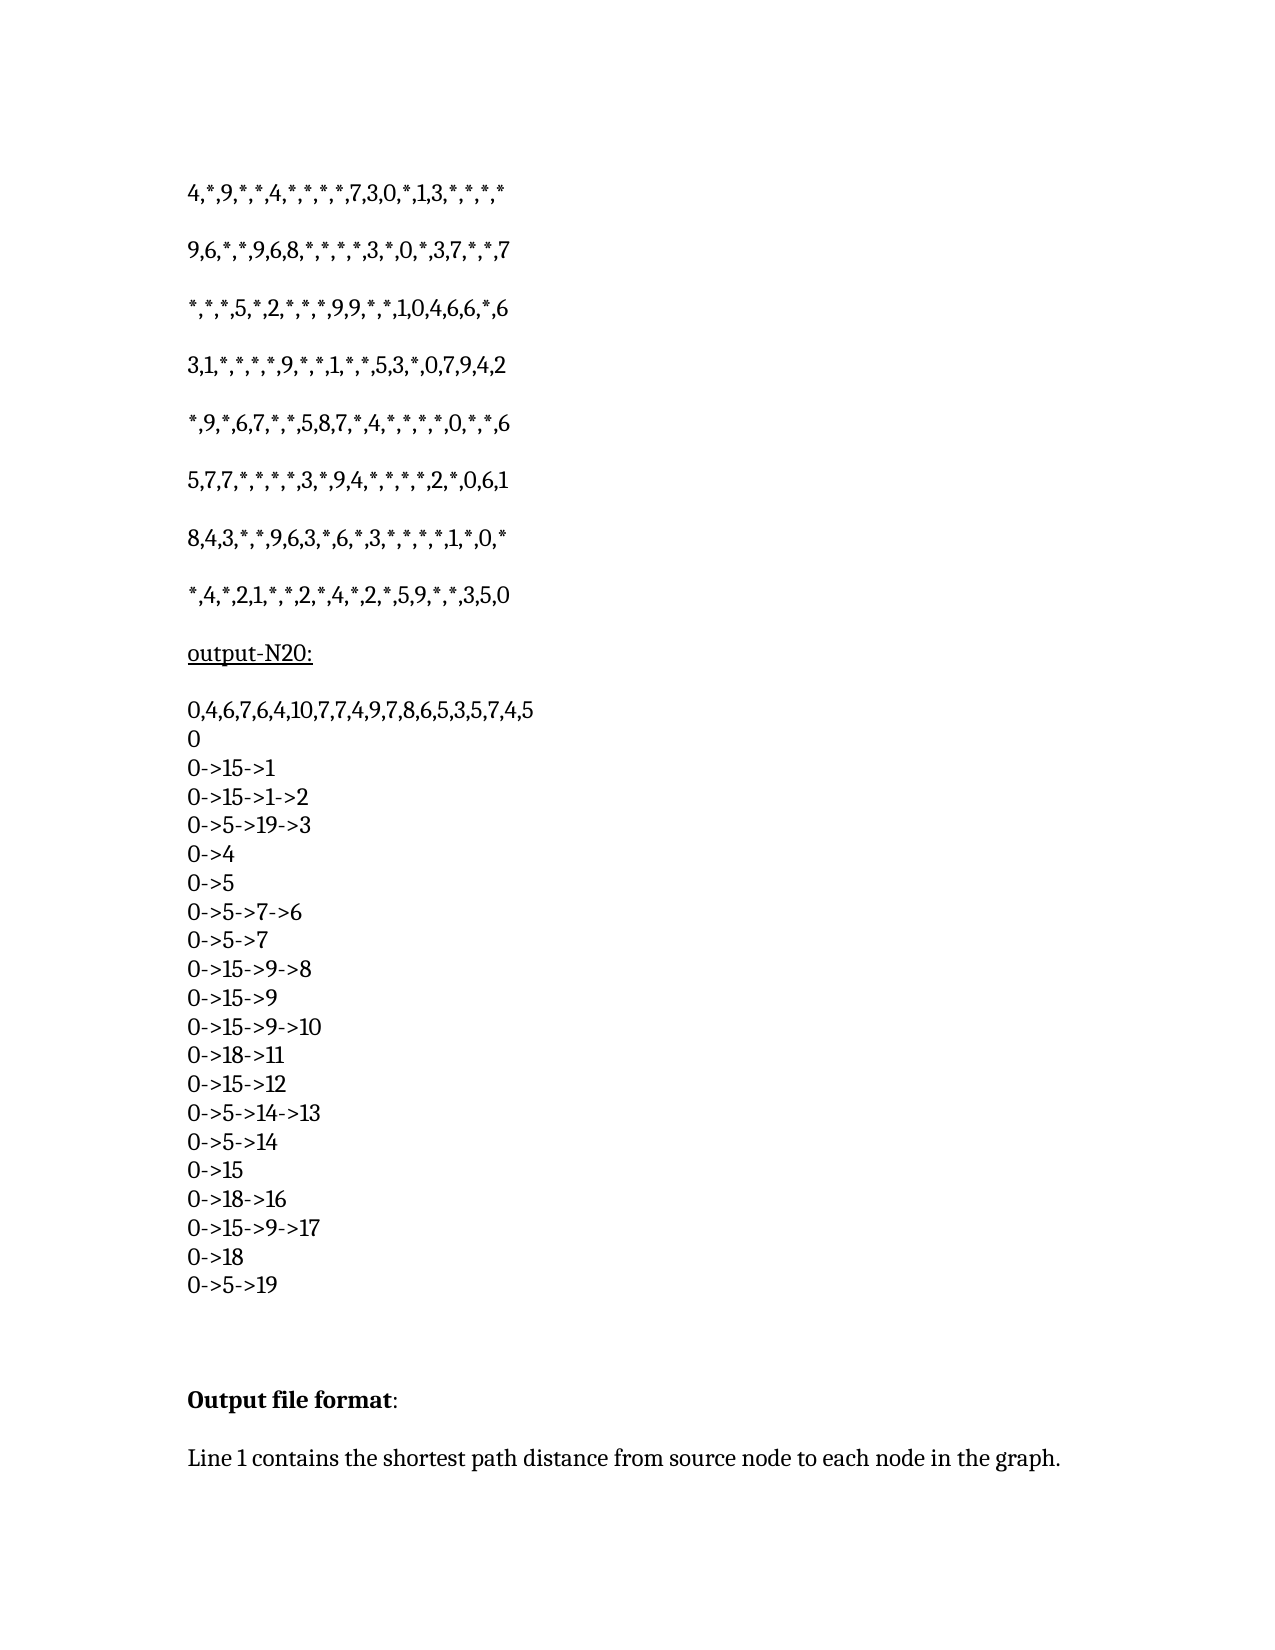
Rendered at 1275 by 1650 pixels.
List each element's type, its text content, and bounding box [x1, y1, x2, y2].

text 0->15->9->8 [187, 955, 1087, 984]
text 0->15->1->2 [187, 782, 1087, 811]
text 0->18->16 [187, 1185, 1087, 1214]
text 5,7,7,*,*,*,*,3,*,9,4,*,*,*,*,2,*,0,6,1 [187, 466, 1087, 495]
text 0->15 [187, 1156, 1087, 1185]
text 0->18->11 [187, 1041, 1087, 1070]
text 0 [187, 725, 1087, 754]
text 0->15->1 [187, 754, 1087, 782]
text output-N20: [187, 639, 1087, 667]
text 0->4 [187, 840, 1087, 869]
text *,9,*,6,7,*,*,5,8,7,*,4,*,*,*,*,0,*,*,6 [187, 409, 1087, 437]
text 0->5->14->13 [187, 1099, 1087, 1127]
text 0->5->7 [187, 926, 1087, 955]
text 0->15->12 [187, 1070, 1087, 1099]
text 4,*,9,*,*,4,*,*,*,*,7,3,0,*,1,3,*,*,*,* [187, 179, 1087, 207]
text 0->5->19->3 [187, 811, 1087, 840]
text 0->18 [187, 1242, 1087, 1271]
text 0->5->14 [187, 1127, 1087, 1156]
text 3,1,*,*,*,*,9,*,*,1,*,*,5,3,*,0,7,9,4,2 [187, 351, 1087, 380]
text 0->5->19 [187, 1271, 1087, 1300]
text 0->5 [187, 869, 1087, 897]
text 9,6,*,*,9,6,8,*,*,*,*,3,*,0,*,3,7,*,*,7 [187, 236, 1087, 265]
text 0->15->9->10 [187, 1012, 1087, 1041]
text 0->15->9 [187, 984, 1087, 1012]
text 8,4,3,*,*,9,6,3,*,6,*,3,*,*,*,*,1,*,0,* [187, 524, 1087, 552]
text *,4,*,2,1,*,*,2,*,4,*,2,*,5,9,*,*,3,5,0 [187, 581, 1087, 610]
text *,*,*,5,*,2,*,*,*,9,9,*,*,1,0,4,6,6,*,6 [187, 294, 1087, 322]
text Line 1 contains the shortest path distance from source node to each node in the graph. [187, 1444, 1087, 1472]
text Output file format: [187, 1386, 1087, 1415]
text 0->15->9->17 [187, 1214, 1087, 1242]
text 0,4,6,7,6,4,10,7,7,4,9,7,8,6,5,3,5,7,4,5 [187, 696, 1087, 725]
text 0->5->7->6 [187, 897, 1087, 926]
